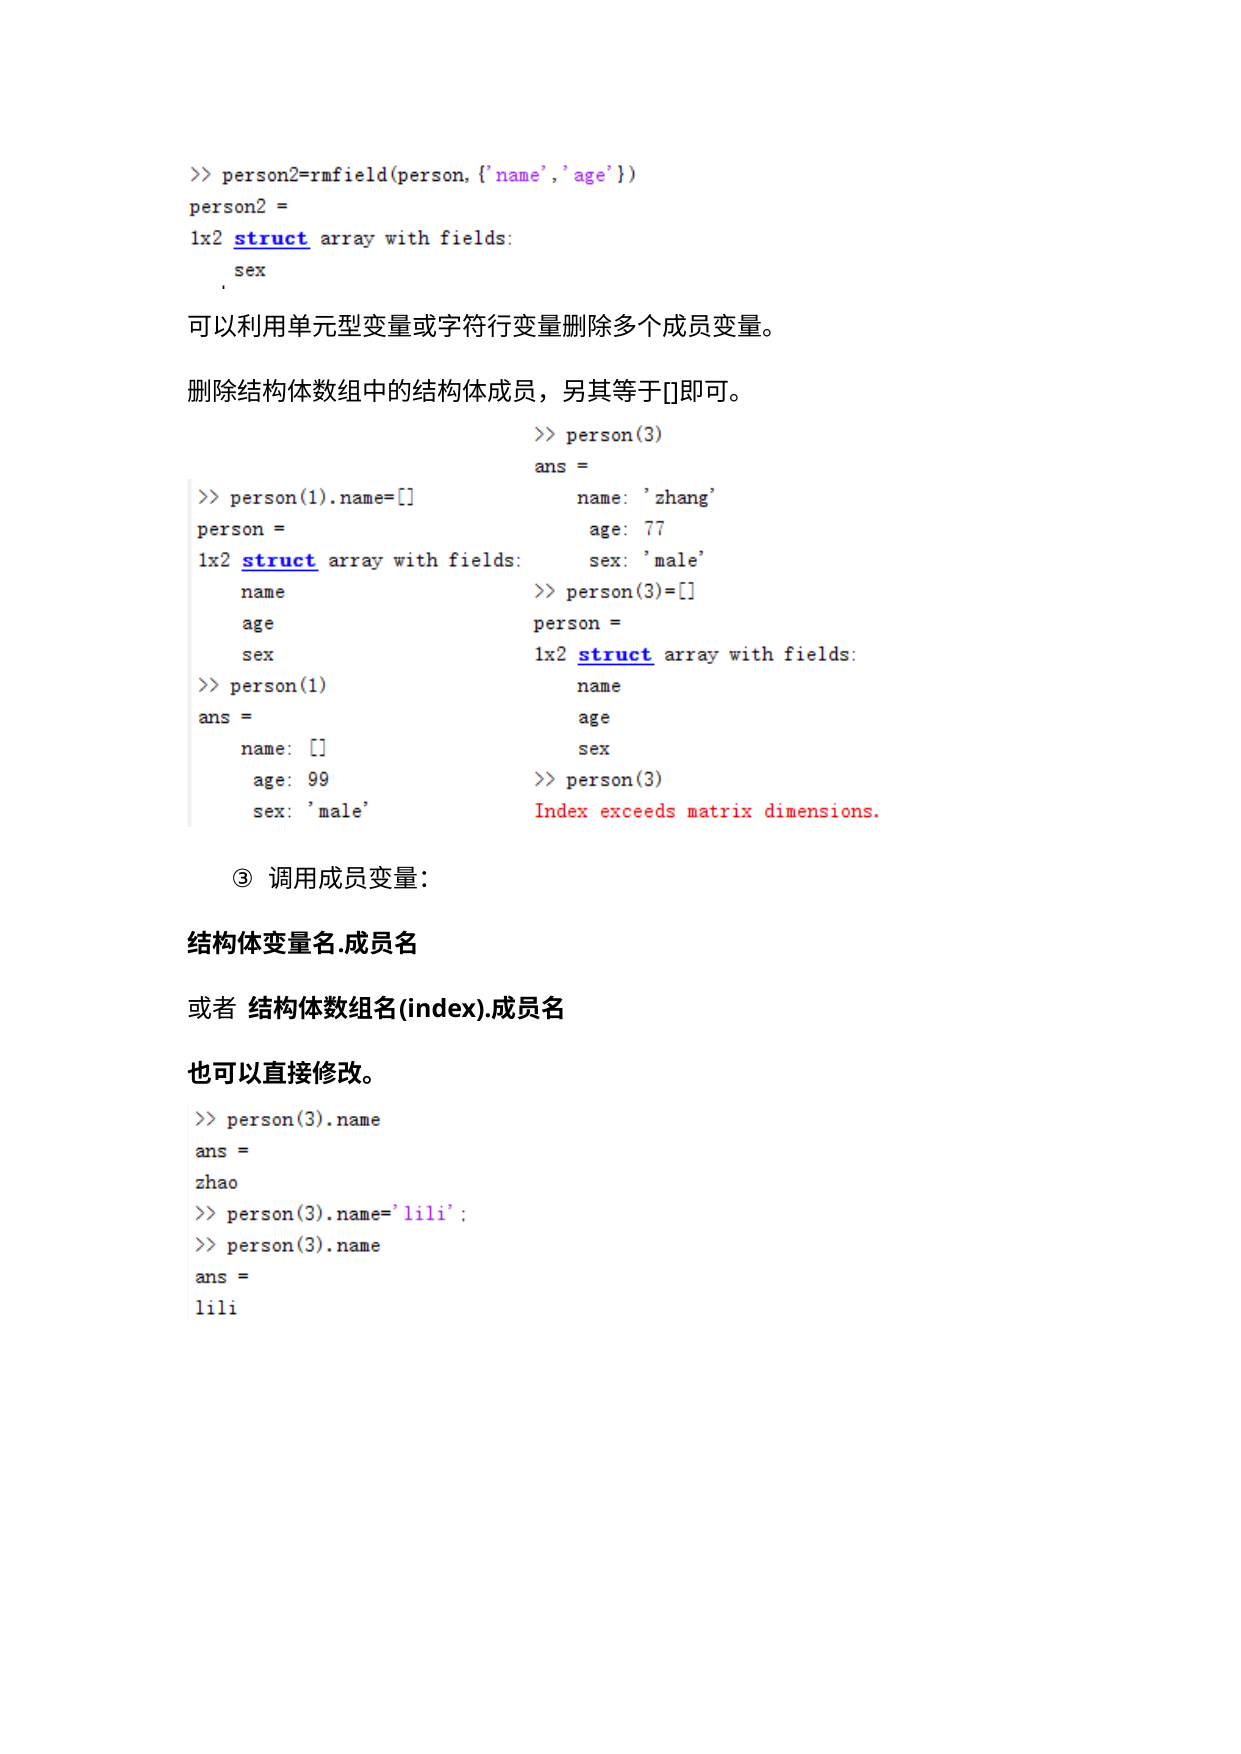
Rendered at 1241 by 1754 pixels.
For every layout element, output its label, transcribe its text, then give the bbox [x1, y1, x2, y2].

picture [187, 162, 658, 289]
text 结构体变量名.成员名 [187, 909, 1053, 974]
text 或者 结构体数组名(index).成员名 [187, 974, 1053, 1039]
text 删除结构体数组中的结构体成员，另其等于[]即可。 [187, 357, 1053, 422]
picture [187, 422, 897, 827]
list 调用成员变量： [231, 844, 1053, 909]
text 可以利用单元型变量或字符行变量删除多个成员变量。 [187, 292, 1053, 357]
text 也可以直接修改。 [187, 1039, 1053, 1104]
picture [187, 1104, 477, 1321]
